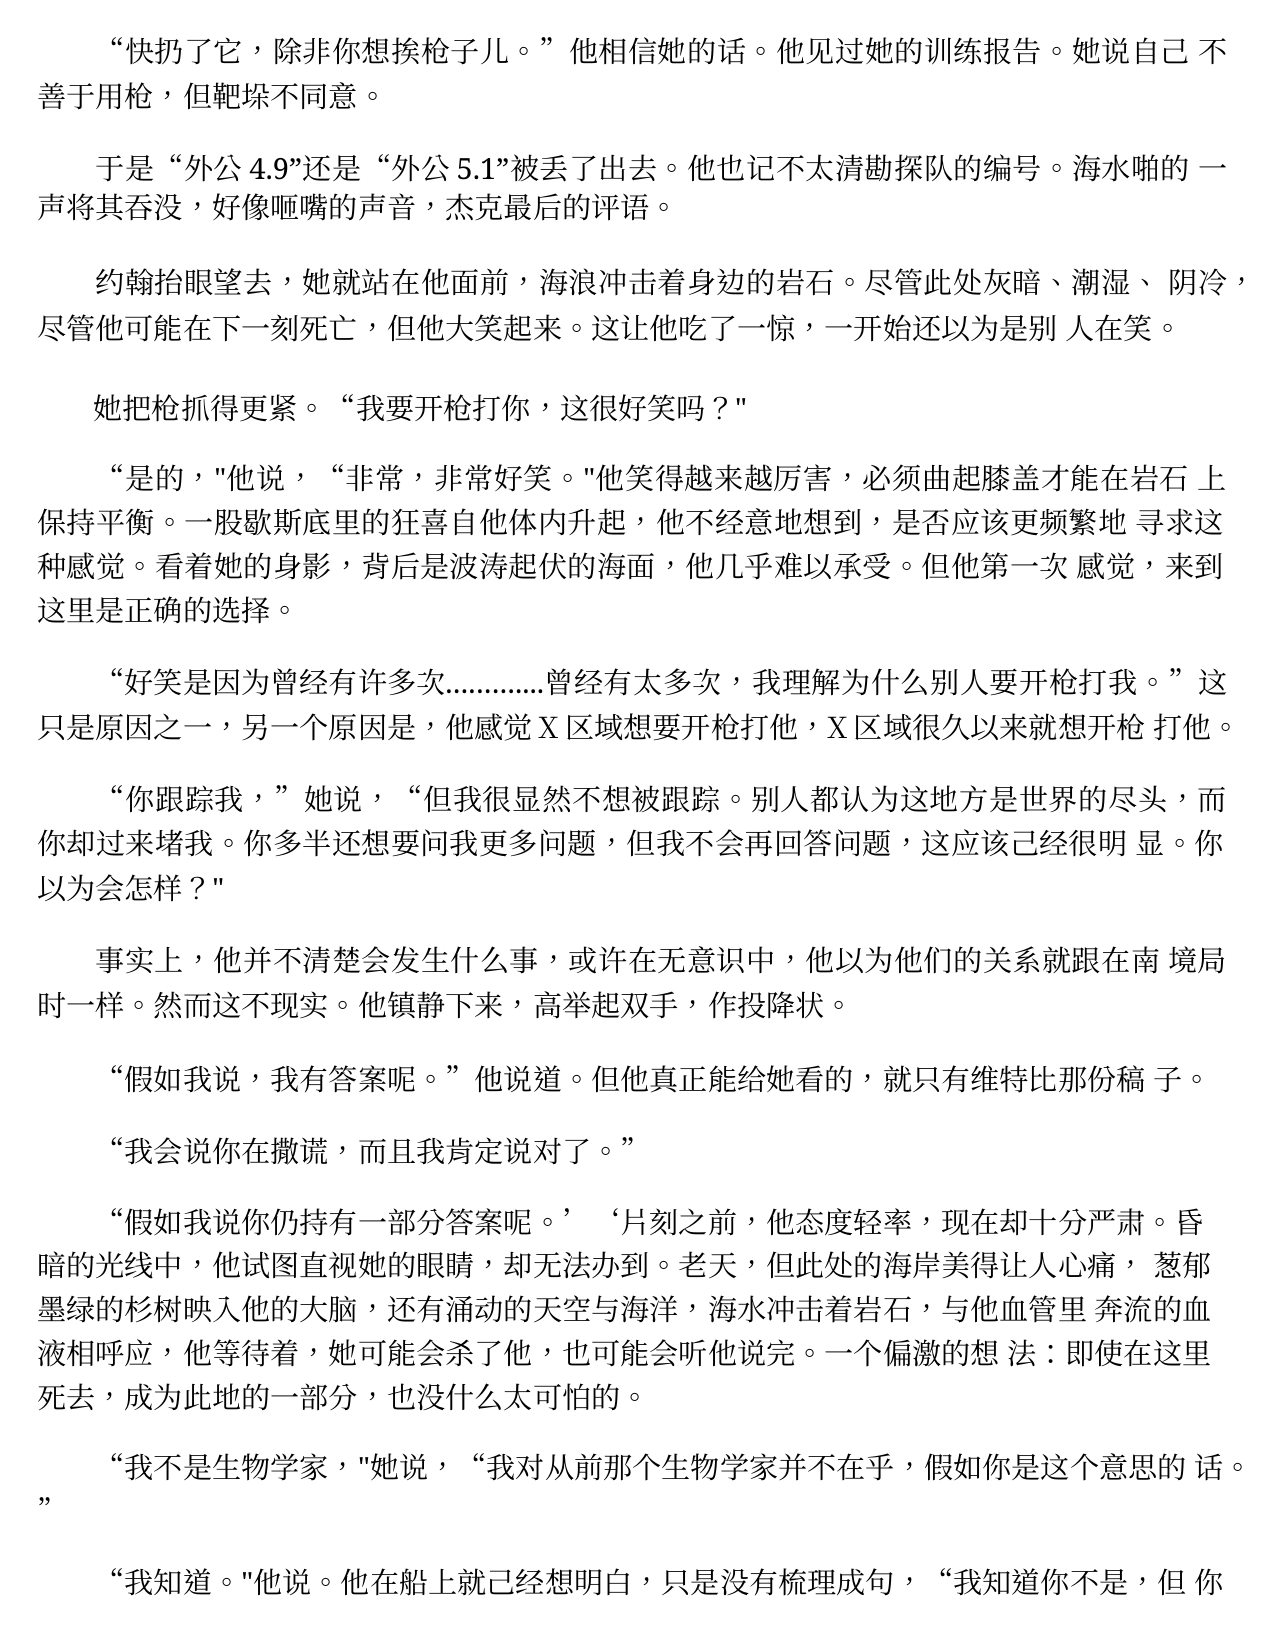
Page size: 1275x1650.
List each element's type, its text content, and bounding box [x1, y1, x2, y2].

text “你跟踪我，”她说，“但我很显然不想被跟踪。别人都认为这地方是世界的尽头，而 你却过来堵我。你多半还想要问我更多问题，但我不会再回答问题，这应该己经很明 显。你以为会怎样？" [37, 774, 1228, 908]
text 她把枪抓得更紧。“我要开枪打你，这很好笑吗？" [37, 386, 1228, 428]
text “快扔了它，除非你想挨枪子儿。”他相信她的话。他见过她的训练报告。她说自己 不善于用枪，但靶垛不同意。 [37, 26, 1228, 117]
text 于是“外公4.9”还是“外公5.1”被丢了出去。他也记不太清勘探队的编号。海水啪的 一声将其吞没，好像咂嘴的声音，杰克最后的评语。 [37, 148, 1228, 226]
text 约翰抬眼望去，她就站在他面前，海浪冲击着身边的岩石。尽管此处灰暗、潮湿、 阴冷，尽管他可能在下一刻死亡，但他大笑起来。这让他吃了一惊，一开始还以为是别 人在笑。 [37, 257, 1228, 348]
text “是的，"他说，“非常，非常好笑。"他笑得越来越厉害，必须曲起膝盖才能在岩石 上保持平衡。一股歇斯底里的狂喜自他体内升起，他不经意地想到，是否应该更频繁地 寻求这种感觉。看着她的身影，背后是波涛起伏的海面，他几乎难以承受。但他第一次 感觉，来到这里是正确的选择。 [37, 455, 1228, 630]
text “我不是生物学家，"她说，“我对从前那个生物学家并不在乎，假如你是这个意思的 话。” [37, 1444, 1228, 1531]
text “假如我说，我有答案呢。”他说道。但他真正能给她看的，就只有维特比那份稿 子。 [37, 1053, 1228, 1100]
text 事实上，他并不清楚会发生什么事，或许在无意识中，他以为他们的关系就跟在南 境局时一样。然而这不现实。他镇静下来，高举起双手，作投降状。 [37, 935, 1228, 1026]
text “假如我说你仍持有一部分答案呢。’‘片刻之前，他态度轻率，现在却十分严肃。昏 暗的光线中，他试图直视她的眼睛，却无法办到。老天，但此处的海岸美得让人心痛， 葱郁墨绿的杉树映入他的大脑，还有涌动的天空与海洋，海水冲击着岩石，与他血管里 奔流的血液相呼应，他等待着，她可能会杀了他，也可能会听他说完。一个偏激的想 法：即使在这里死去，成为此地的一部分，也没什么太可怕的。 [37, 1198, 1228, 1417]
text “我会说你在撒谎，而且我肯定说对了。” [37, 1127, 1228, 1171]
text “好笑是因为曾经有许多次 .....曾经有太多次，我理解为什么别人要开枪打我。”这 只是原因之一，另一个原因是，他感觉X区域想要开枪打他，X区域很久以来就想开枪 打他。 [37, 657, 1228, 747]
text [37, 1558, 1228, 1603]
